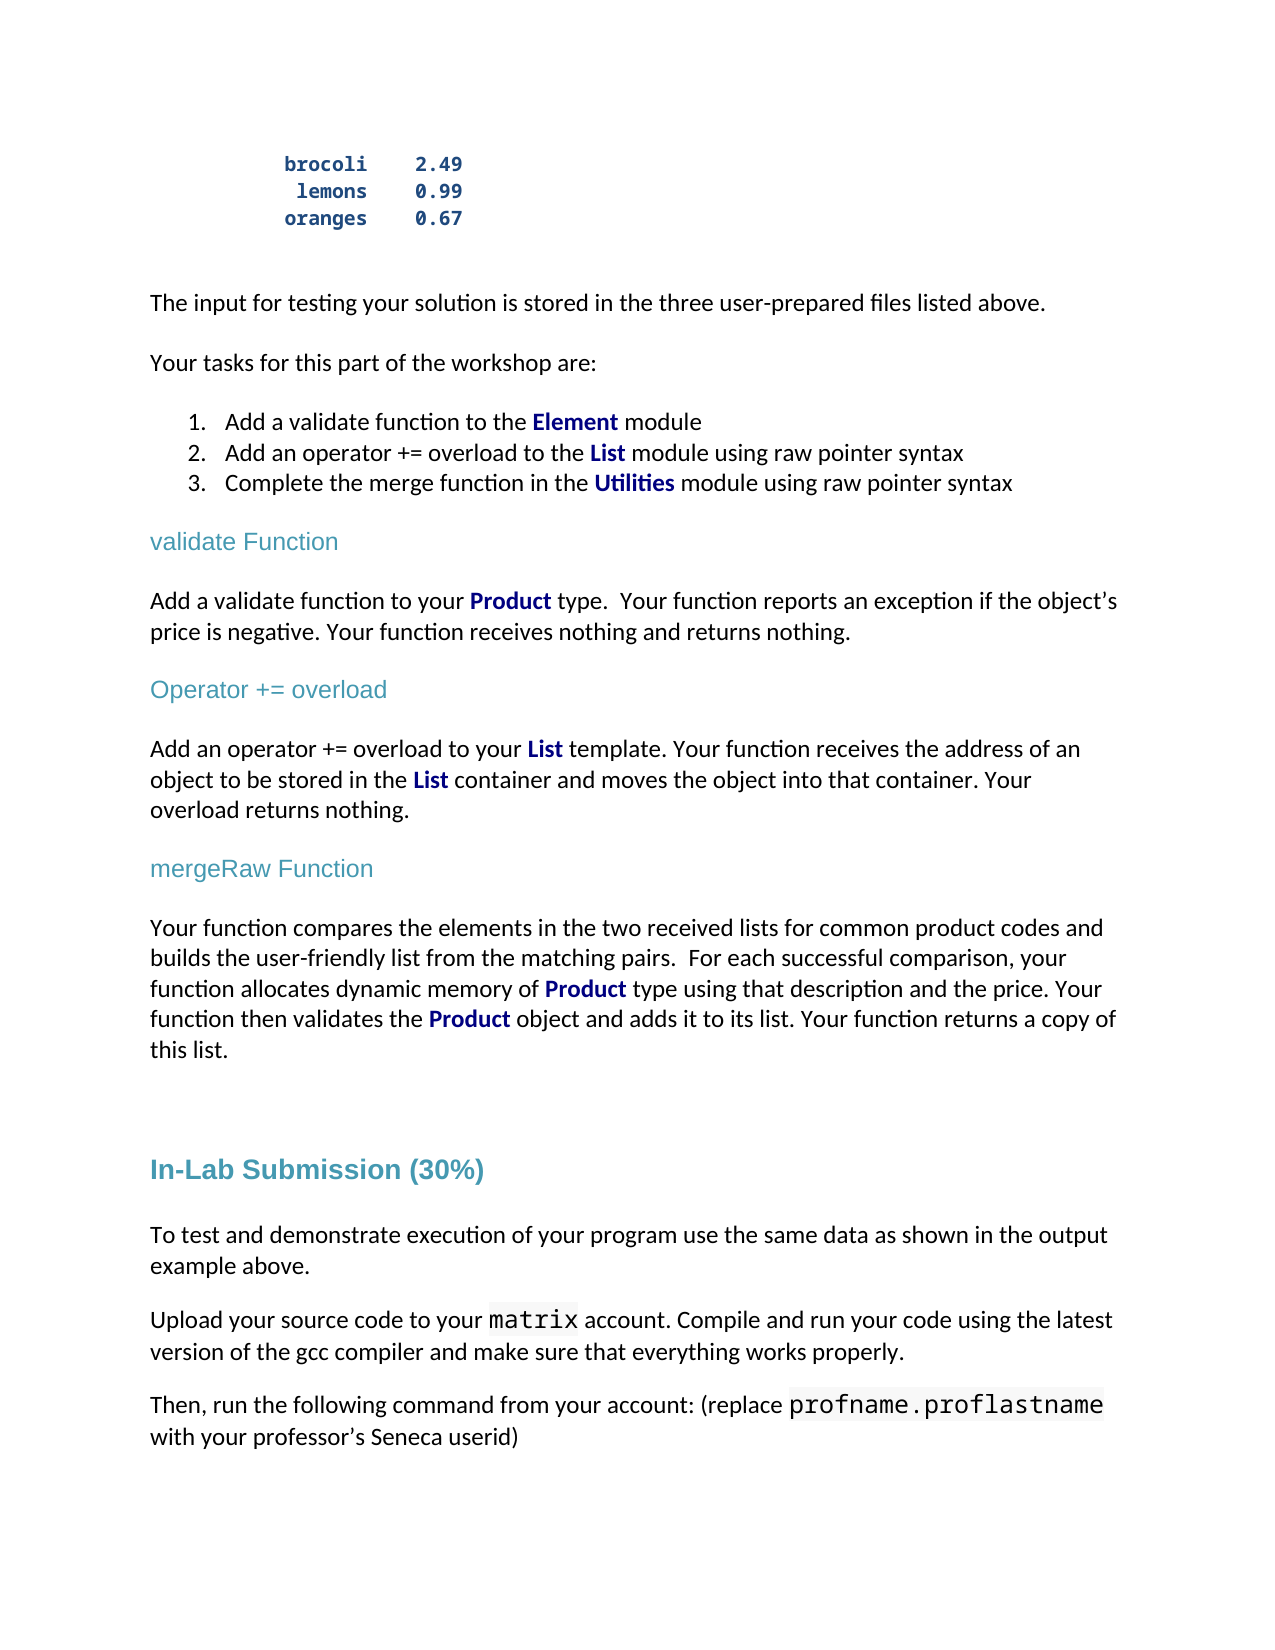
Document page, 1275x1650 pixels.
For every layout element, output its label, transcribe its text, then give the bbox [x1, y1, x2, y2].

text Your function compares the elements in the two received lists for common product codes and builds the user-friendly list from the matching pairs. For each successful comparison, your function allocates dynamic memory of Product type using that description and the price. Your function then validates the Product object and adds it to its list. Your function returns a copy of this list. [150, 912, 1125, 1064]
text lemons 0.99 [225, 177, 1125, 204]
list Complete the merge function in the Utilities module using raw pointer syntax [187, 467, 1125, 498]
text mergeRaw Function [150, 854, 1125, 883]
text The input for testing your solution is stored in the three user-prepared files listed above. [150, 287, 1125, 318]
text Then, run the following command from your account: (replace profname.proflastname with your professor’s Seneca userid) [150, 1387, 1125, 1452]
text Add a validate function to your Product type. Your function reports an exception if the object’s price is negative. Your function receives nothing and returns nothing. [150, 585, 1125, 646]
text oranges 0.67 [225, 204, 1125, 231]
subtitle In-Lab Submission (30%) [150, 1153, 1125, 1186]
text Operator += overload [150, 675, 1125, 704]
text Your tasks for this part of the workshop are: [150, 347, 1125, 377]
list Add an operator += overload to the List module using raw pointer syntax [187, 437, 1125, 467]
text Add an operator += overload to your List template. Your function receives the address of an object to be stored in the List container and moves the object into that container. Your overload returns nothing. [150, 733, 1125, 825]
text Upload your source code to your matrix account. Compile and run your code using the latest version of the gcc compiler and make sure that everything works properly. [150, 1302, 1125, 1366]
list Add a validate function to the Element module [187, 406, 1125, 437]
text validate Function [150, 527, 1125, 556]
text brocoli 2.49 [225, 150, 1125, 177]
text To test and demonstrate execution of your program use the same data as shown in the output example above. [150, 1220, 1125, 1281]
